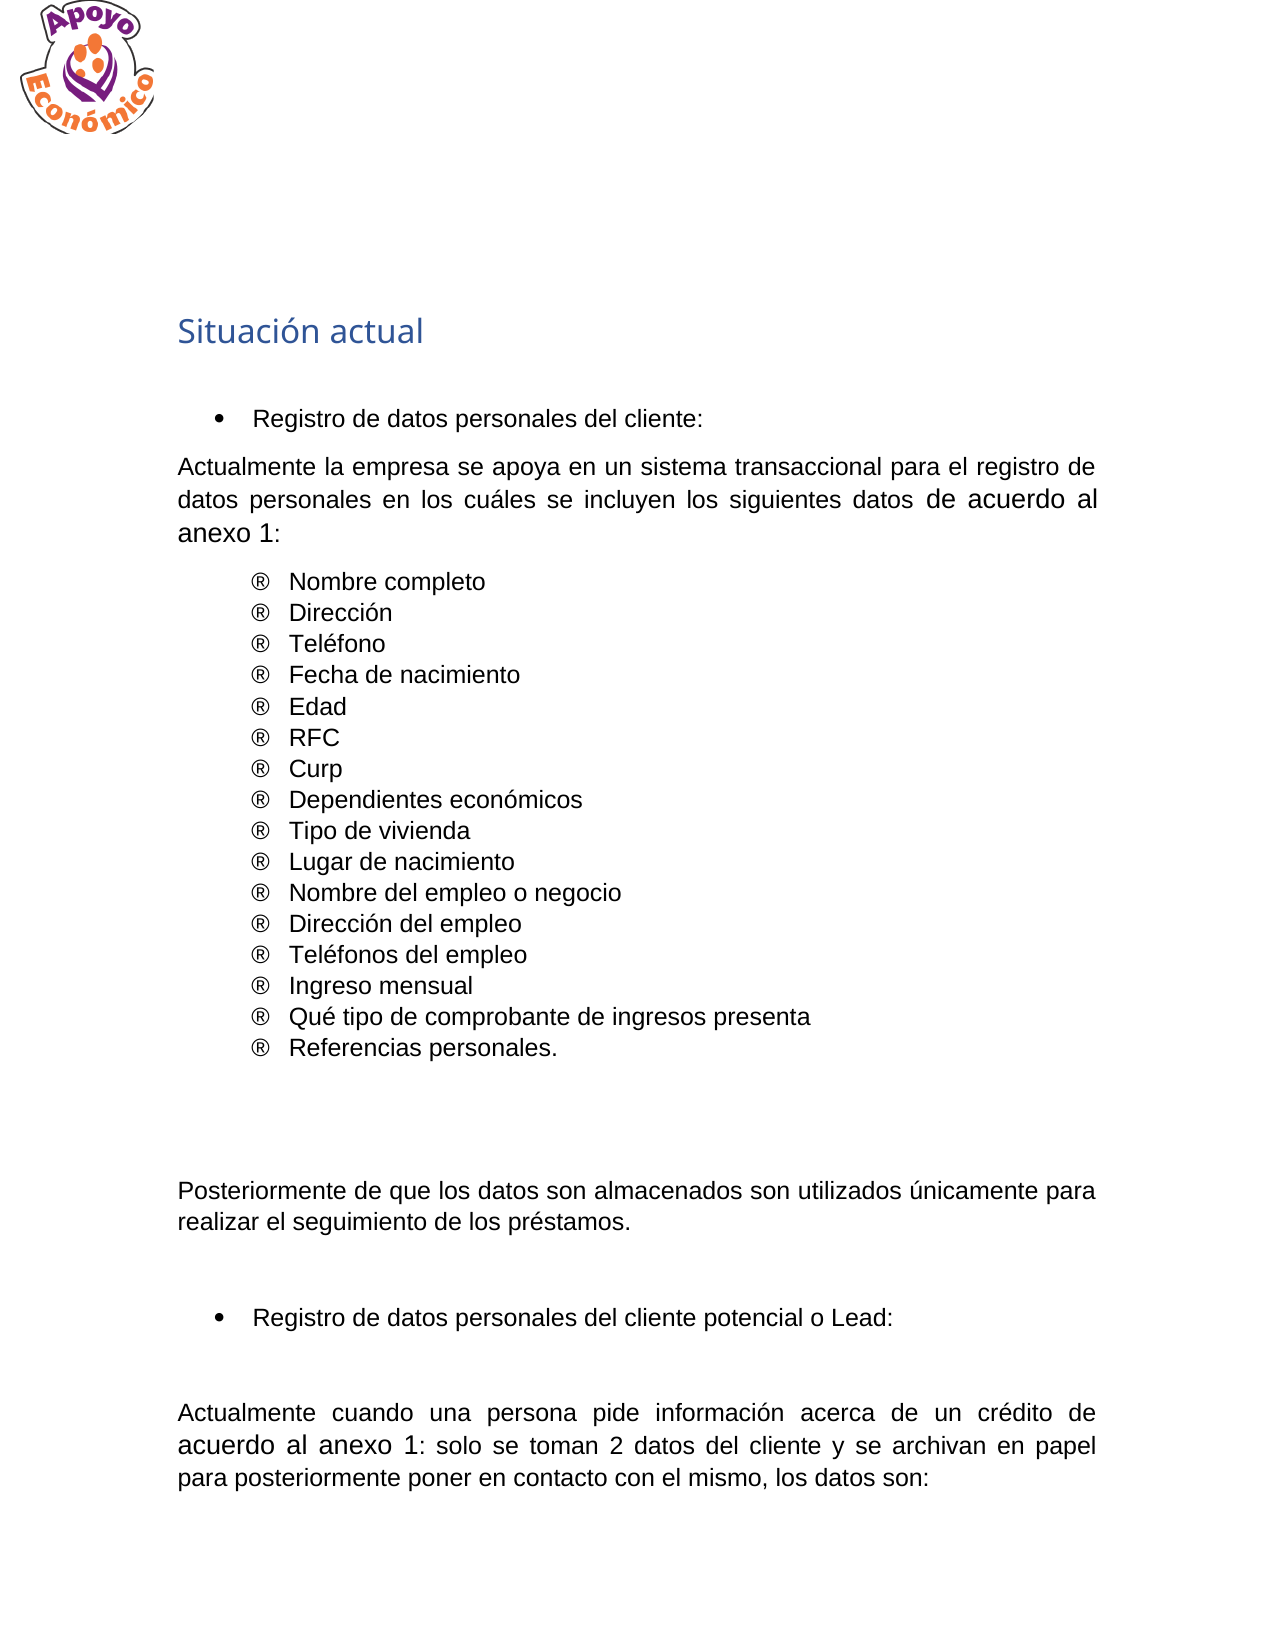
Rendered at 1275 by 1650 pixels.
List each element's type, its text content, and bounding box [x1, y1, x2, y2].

list Registro de datos personales del cliente potencial o Lead: [215, 1302, 1098, 1331]
list Edad [251, 691, 1098, 720]
picture [19, 0, 154, 134]
list Registro de datos personales del cliente: [215, 404, 1098, 433]
list Curp [251, 753, 1098, 782]
list Dependientes económicos [251, 784, 1098, 813]
text Posteriormente de que los datos son almacenados son utilizados únicamente para realizar el seguimiento de los préstamos. [177, 1176, 1098, 1236]
list Fecha de nacimiento [251, 660, 1098, 689]
list Teléfonos del empleo [251, 940, 1098, 968]
subtitle Situación actual [177, 307, 1098, 353]
list Qué tipo de comprobante de ingresos presenta [251, 1002, 1098, 1031]
text Actualmente la empresa se apoya en un sistema transaccional para el registro de datos personales en los cuáles se incluyen los siguientes datos de acuerdo al anexo 1: [177, 452, 1098, 548]
list Ingreso mensual [251, 971, 1098, 999]
text Actualmente cuando una persona pide información acerca de un crédito de acuerdo al anexo 1: solo se toman 2 datos del cliente y se archivan en papel para posteriormente poner en contacto con el mismo, los datos son: [177, 1398, 1098, 1492]
list Teléfono [251, 629, 1098, 658]
list Nombre del empleo o negocio [251, 878, 1098, 906]
list Dirección del empleo [251, 909, 1098, 937]
list Lugar de nacimiento [251, 847, 1098, 875]
list Tipo de vivienda [251, 816, 1098, 844]
list Referencias personales. [251, 1033, 1098, 1062]
list Dirección [251, 598, 1098, 627]
list Nombre completo [251, 567, 1098, 596]
list RFC [251, 722, 1098, 751]
